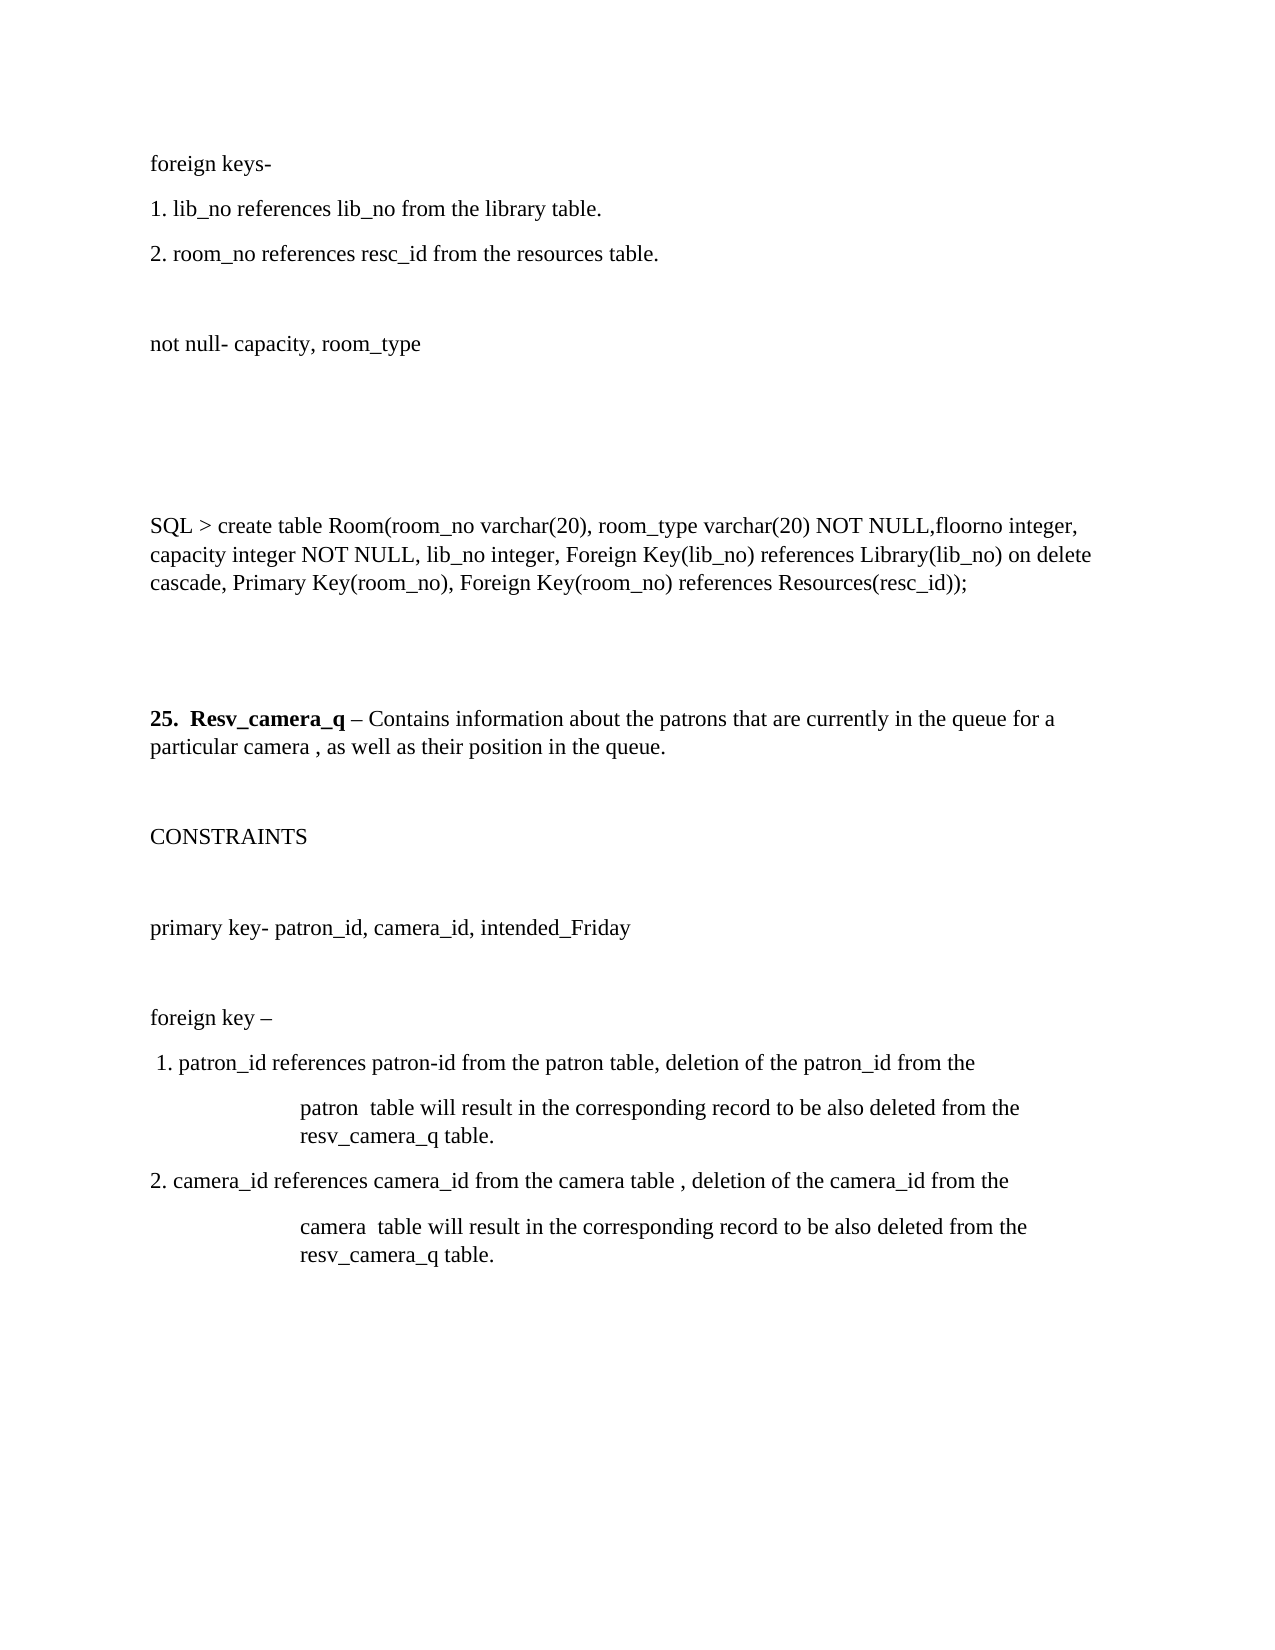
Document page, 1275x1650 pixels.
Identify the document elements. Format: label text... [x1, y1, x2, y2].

text 2. room_no references resc_id from the resources table. [150, 240, 1125, 267]
text camera table will result in the corresponding record to be also deleted from the resv_camera_q table. [300, 1213, 1125, 1267]
text primary key- patron_id, camera_id, intended_Friday [150, 914, 1125, 940]
text foreign key – [150, 1004, 1125, 1030]
text 25. Resv_camera_q – Contains information about the patrons that are currently in the queue for a particular camera , as well as their position in the queue. [150, 705, 1125, 759]
text CONSTRAINTS [150, 823, 1125, 850]
text 2. camera_id references camera_id from the camera table , deletion of the camera_id from the [150, 1168, 1125, 1194]
text 1. patron_id references patron-id from the patron table, deletion of the patron_id from the [150, 1049, 1125, 1075]
text SQL > create table Room(room_no varchar(20), room_type varchar(20) NOT NULL,floorno integer, capacity integer NOT NULL, lib_no integer, Foreign Key(lib_no) references Library(lib_no) on delete cascade, Primary Key(room_no), Foreign Key(room_no) references Resources(resc_id)); [150, 513, 1125, 596]
text not null- capacity, room_type [150, 330, 1125, 357]
text foreign keys- [150, 150, 1125, 176]
text patron table will result in the corresponding record to be also deleted from the resv_camera_q table. [300, 1094, 1125, 1149]
text 1. lib_no references lib_no from the library table. [150, 195, 1125, 221]
